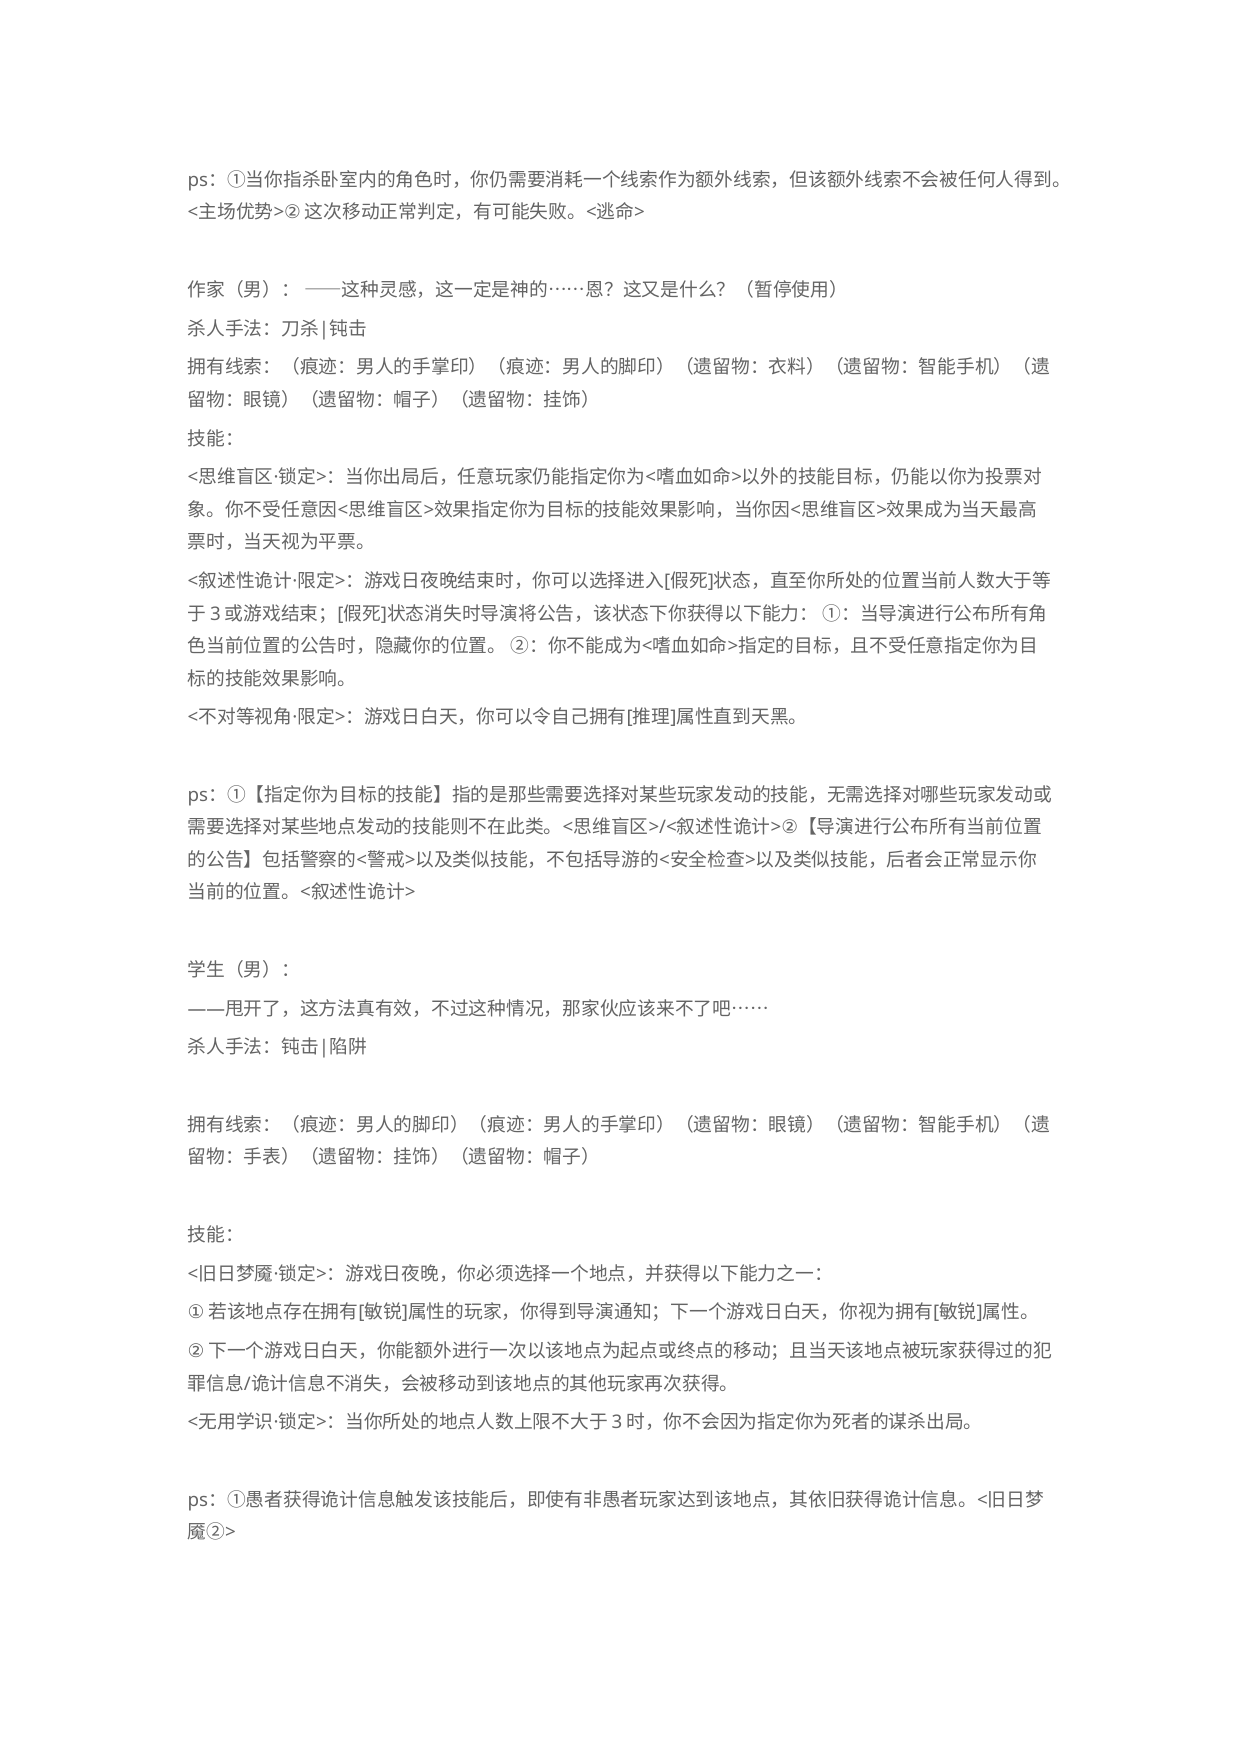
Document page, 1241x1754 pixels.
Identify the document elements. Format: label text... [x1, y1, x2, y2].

text <思维盲区·锁定>：当你出局后，任意玩家仍能指定你为<嗜血如命>以外的技能目标，仍能以你为投票对象。你不受任意因<思维盲区>效果指定你为目标的技能效果影响，当你因<思维盲区>效果成为当天最高票时，当天视为平票。 [187, 459, 1053, 557]
text 技能： [187, 1217, 1053, 1249]
text ①若该地点存在拥有[敏锐]属性的玩家，你得到导演通知；下一个游戏日白天，你视为拥有[敏锐]属性。 [187, 1294, 1053, 1327]
text ②下一个游戏日白天，你能额外进行一次以该地点为起点或终点的移动；且当天该地点被玩家获得过的犯罪信息/诡计信息不消失，会被移动到该地点的其他玩家再次获得。 [187, 1333, 1053, 1398]
text ——甩开了，这方法真有效，不过这种情况，那家伙应该来不了吧…… [187, 991, 1053, 1023]
text 学生（男）： [187, 952, 1053, 984]
text ps：①当你指杀卧室内的角色时，你仍需要消耗一个线索作为额外线索，但该额外线索不会被任何人得到。<主场优势>②这次移动正常判定，有可能失败。<逃命> [187, 162, 1053, 227]
text <旧日梦魇·锁定>：游戏日夜晚，你必须选择一个地点，并获得以下能力之一： [187, 1256, 1053, 1288]
text <不对等视角·限定>：游戏日白天，你可以令自己拥有[推理]属性直到天黑。 [187, 699, 1053, 732]
text 杀人手法：刀杀|钝击 [187, 311, 1053, 343]
text 作家（男）： ——这种灵感，这一定是神的……恩？这又是什么？（暂停使用） [187, 272, 1053, 304]
text <无用学识·锁定>：当你所处的地点人数上限不大于3时，你不会因为指定你为死者的谋杀出局。 [187, 1404, 1053, 1437]
text ps：①【指定你为目标的技能】指的是那些需要选择对某些玩家发动的技能，无需选择对哪些玩家发动或需要选择对某些地点发动的技能则不在此类。<思维盲区>/<叙述性诡计>②【导演进行公布所有当前位置的公告】包括警察的<警戒>以及类似技能，不包括导游的<安全检查>以及类似技能，后者会正常显示你当前的位置。<叙述性诡计> [187, 777, 1053, 907]
text <叙述性诡计·限定>：游戏日夜晚结束时，你可以选择进入[假死]状态，直至你所处的位置当前人数大于等于3或游戏结束；[假死]状态消失时导演将公告，该状态下你获得以下能力： ①：当导演进行公布所有角色当前位置的公告时，隐藏你的位置。 ②：你不能成为<嗜血如命>指定的目标，且不受任意指定你为目标的技能效果影响。 [187, 563, 1053, 693]
text 杀人手法：钝击|陷阱 [187, 1029, 1053, 1062]
text 技能： [187, 421, 1053, 453]
text 拥有线索：（痕迹：男人的手掌印）（痕迹：男人的脚印）（遗留物：衣料）（遗留物：智能手机）（遗留物：眼镜）（遗留物：帽子）（遗留物：挂饰） [187, 349, 1053, 414]
text ps：①愚者获得诡计信息触发该技能后，即使有非愚者玩家达到该地点，其依旧获得诡计信息。<旧日梦魇②> [187, 1482, 1053, 1547]
text 拥有线索：（痕迹：男人的脚印）（痕迹：男人的手掌印）（遗留物：眼镜）（遗留物：智能手机）（遗留物：手表）（遗留物：挂饰）（遗留物：帽子） [187, 1107, 1053, 1172]
